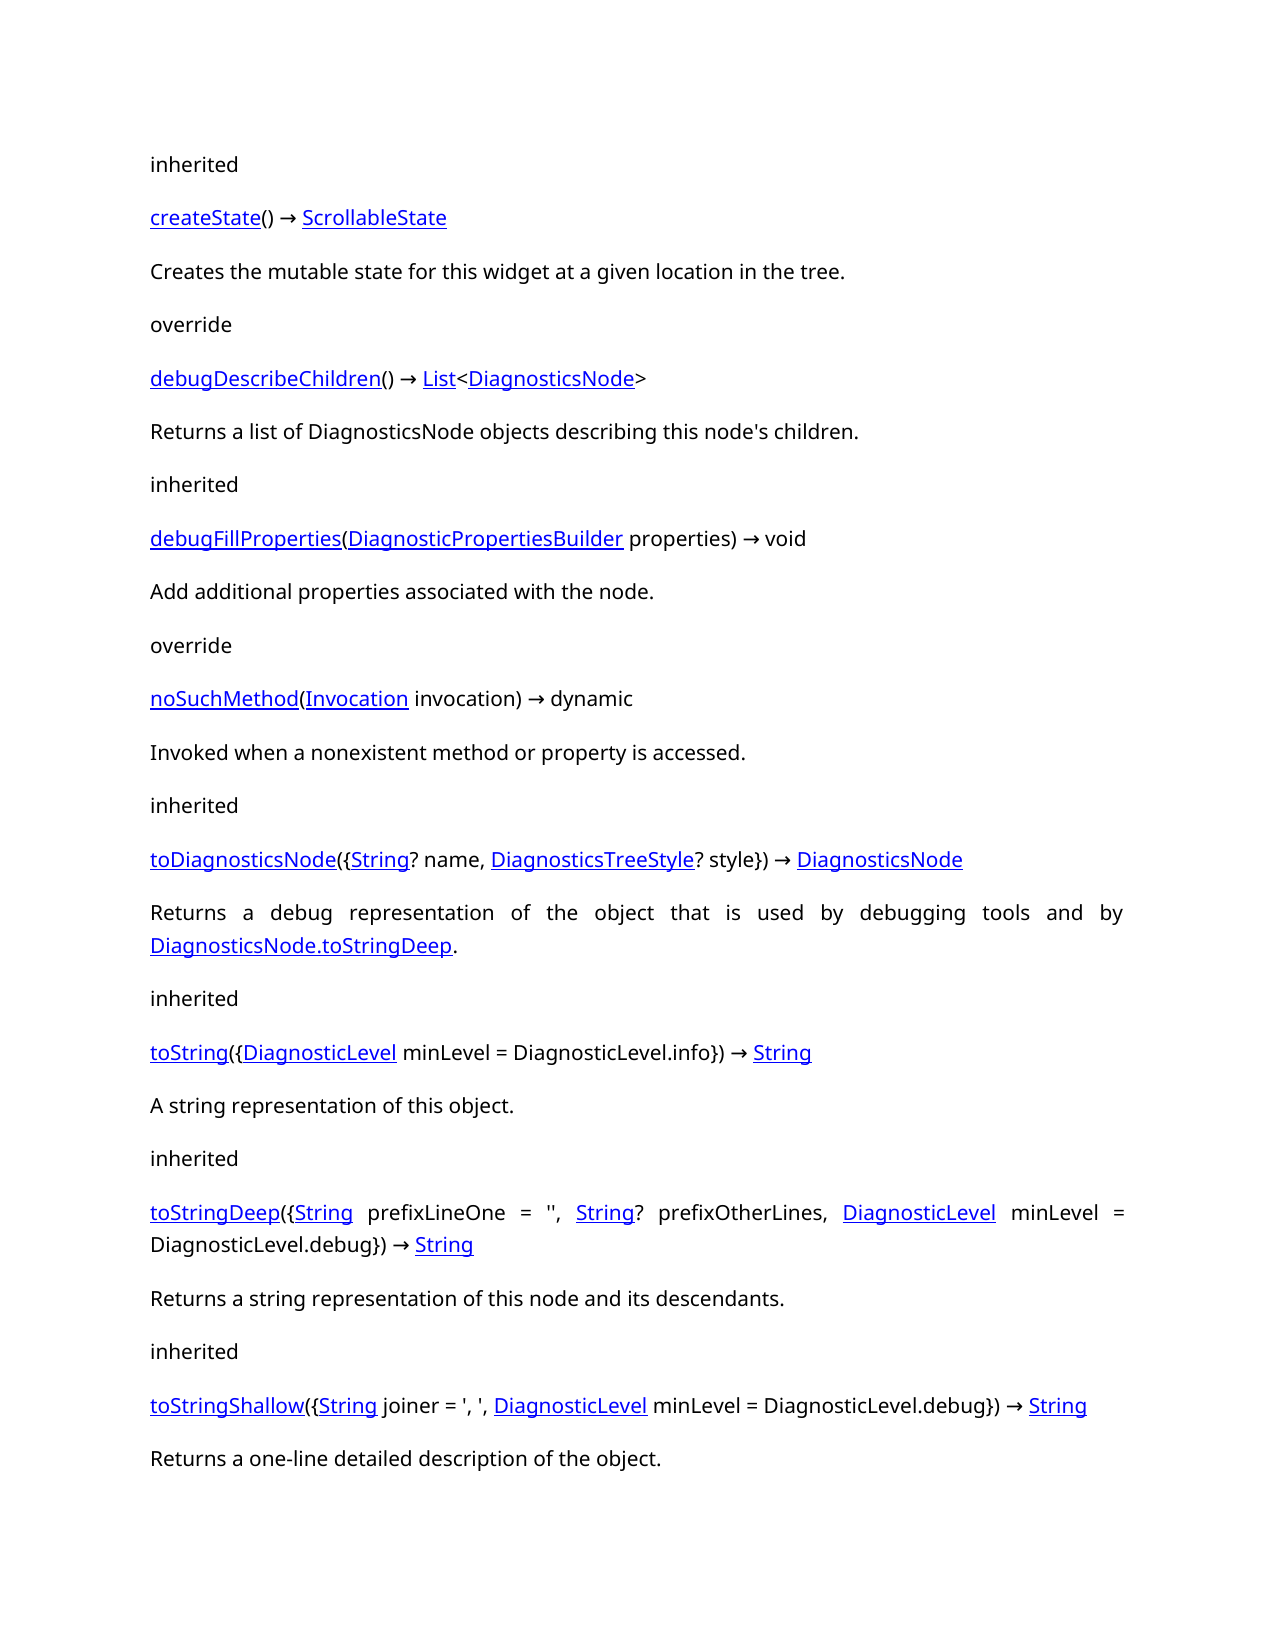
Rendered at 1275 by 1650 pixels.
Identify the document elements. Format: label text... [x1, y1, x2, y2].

text debugDescribeChildren() → List<DiagnosticsNode> [150, 364, 1125, 392]
text Add additional properties associated with the node. [150, 577, 1125, 606]
text override [150, 310, 1125, 339]
text inherited [150, 471, 1125, 499]
text inherited [150, 1337, 1125, 1366]
text toStringShallow({String joiner = ', ', DiagnosticLevel minLevel = DiagnosticLevel.debug}) → String [150, 1391, 1125, 1419]
text inherited [150, 791, 1125, 820]
text toDiagnosticsNode({String? name, DiagnosticsTreeStyle? style}) → DiagnosticsNode [150, 845, 1125, 873]
text Returns a list of DiagnosticsNode objects describing this node's children. [150, 417, 1125, 446]
text inherited [150, 1144, 1125, 1173]
text toString({DiagnosticLevel minLevel = DiagnosticLevel.info}) → String [150, 1038, 1125, 1066]
text noSuchMethod(Invocation invocation) → dynamic [150, 684, 1125, 713]
text toStringDeep({String prefixLineOne = '', String? prefixOtherLines, DiagnosticLevel minLevel = DiagnosticLevel.debug}) → String [150, 1198, 1125, 1259]
text createState() → ScrollableState [150, 203, 1125, 232]
text override [150, 631, 1125, 659]
text debugFillProperties(DiagnosticPropertiesBuilder properties) → void [150, 524, 1125, 552]
text Returns a debug representation of the object that is used by debugging tools and by DiagnosticsNode.toStringDeep. [150, 898, 1125, 959]
text A string representation of this object. [150, 1091, 1125, 1119]
text Returns a string representation of this node and its descendants. [150, 1284, 1125, 1312]
text Returns a one-line detailed description of the object. [150, 1444, 1125, 1473]
text inherited [150, 150, 1125, 178]
text Invoked when a nonexistent method or property is accessed. [150, 738, 1125, 766]
text inherited [150, 984, 1125, 1013]
text Creates the mutable state for this widget at a given location in the tree. [150, 257, 1125, 285]
